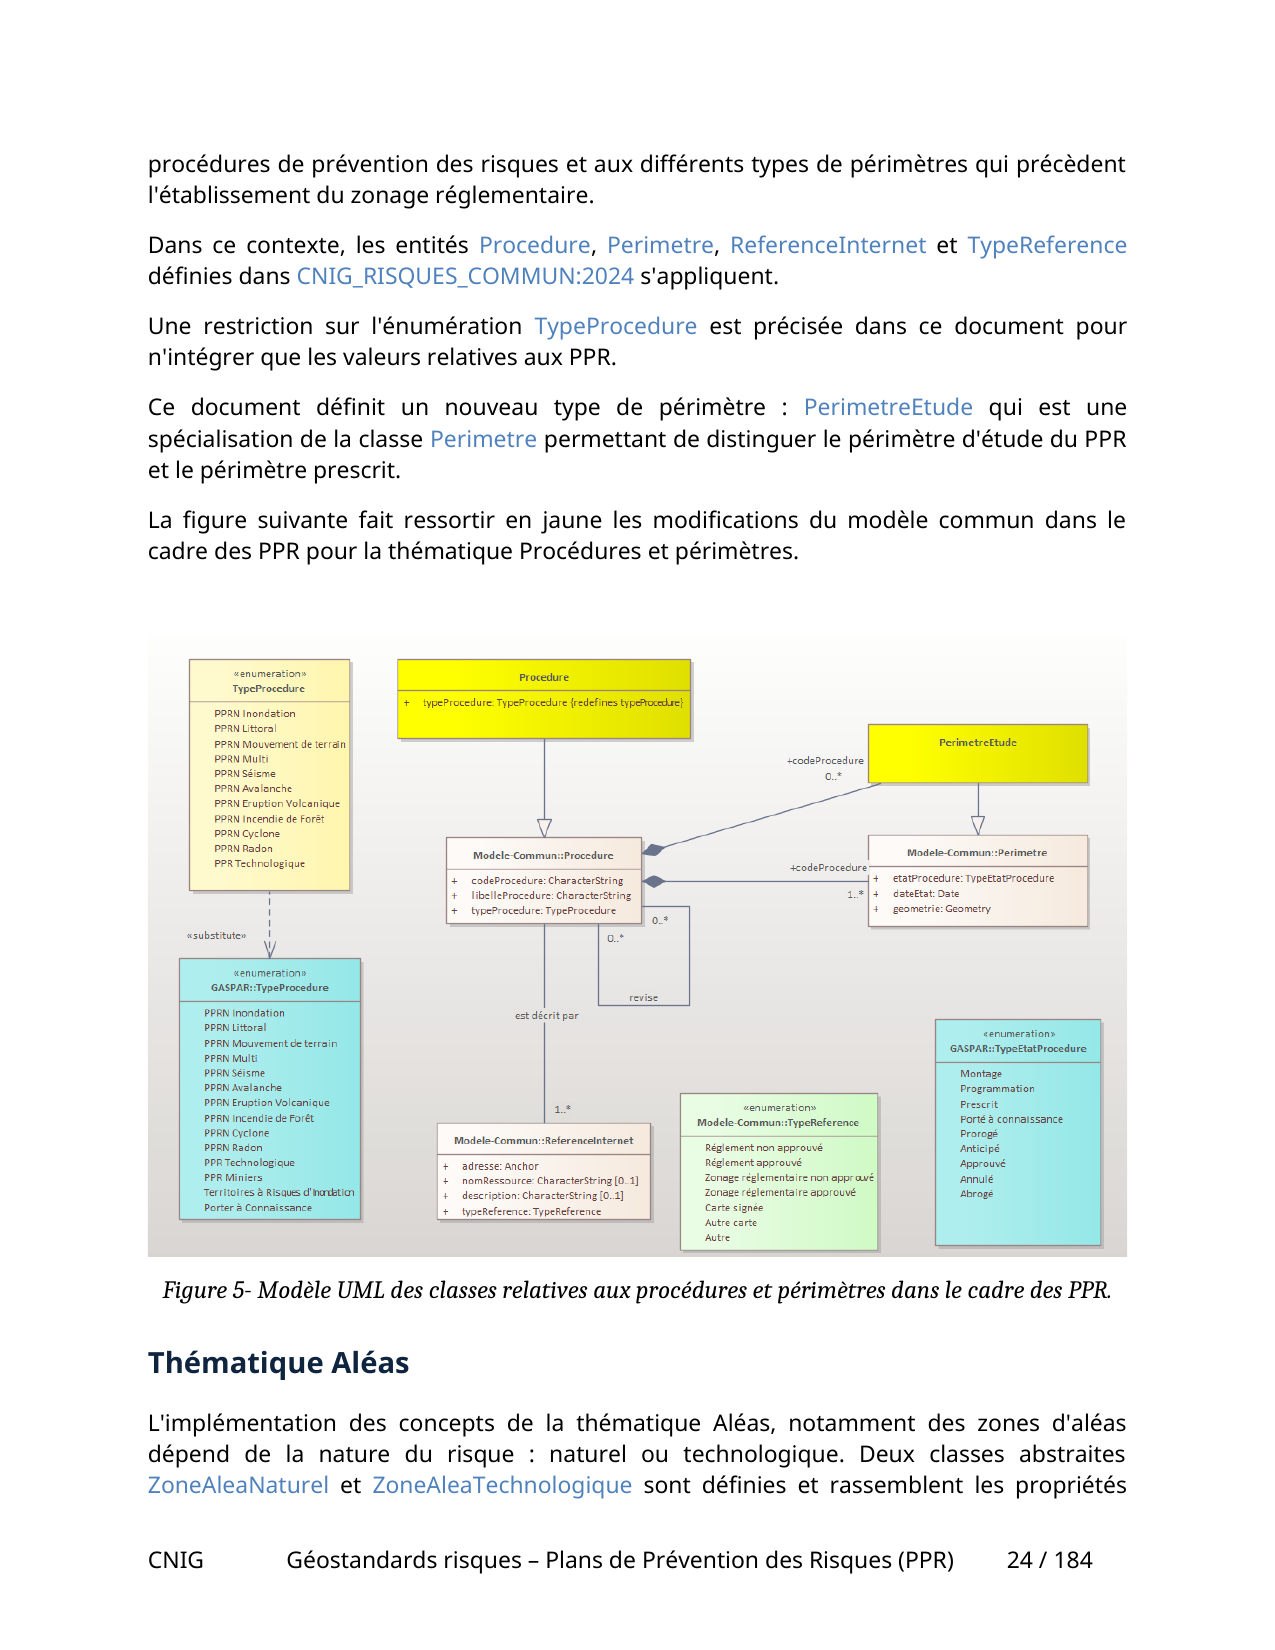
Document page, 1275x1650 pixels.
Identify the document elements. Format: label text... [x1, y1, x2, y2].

text La figure suivante fait ressortir en jaune les modifications du modèle commun dans le cadre des PPR pour la thématique Procédures et périmètres. [148, 504, 1127, 566]
text Ce document définit un nouveau type de périmètre : PerimetreEtude qui est une spécialisation de la classe Perimetre permettant de distinguer le périmètre d'étude du PPR et le périmètre prescrit. [148, 391, 1127, 485]
text Une restriction sur l'énumération TypeProcedure est précisée dans ce document pour n'intégrer que les valeurs relatives aux PPR. [148, 310, 1127, 373]
subtitle Thématique Aléas [148, 1342, 1127, 1382]
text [148, 148, 1127, 210]
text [148, 1407, 1127, 1500]
text Dans ce contexte, les entités Procedure, Perimetre, ReferenceInternet et TypeReference définies dans CNIG_RISQUES_COMMUN:2024 s'appliquent. [148, 229, 1127, 291]
picture [147, 635, 1128, 1257]
text Figure 5- Modèle UML des classes relatives aux procédures et périmètres dans le cadre des PPR. [148, 1276, 1127, 1304]
